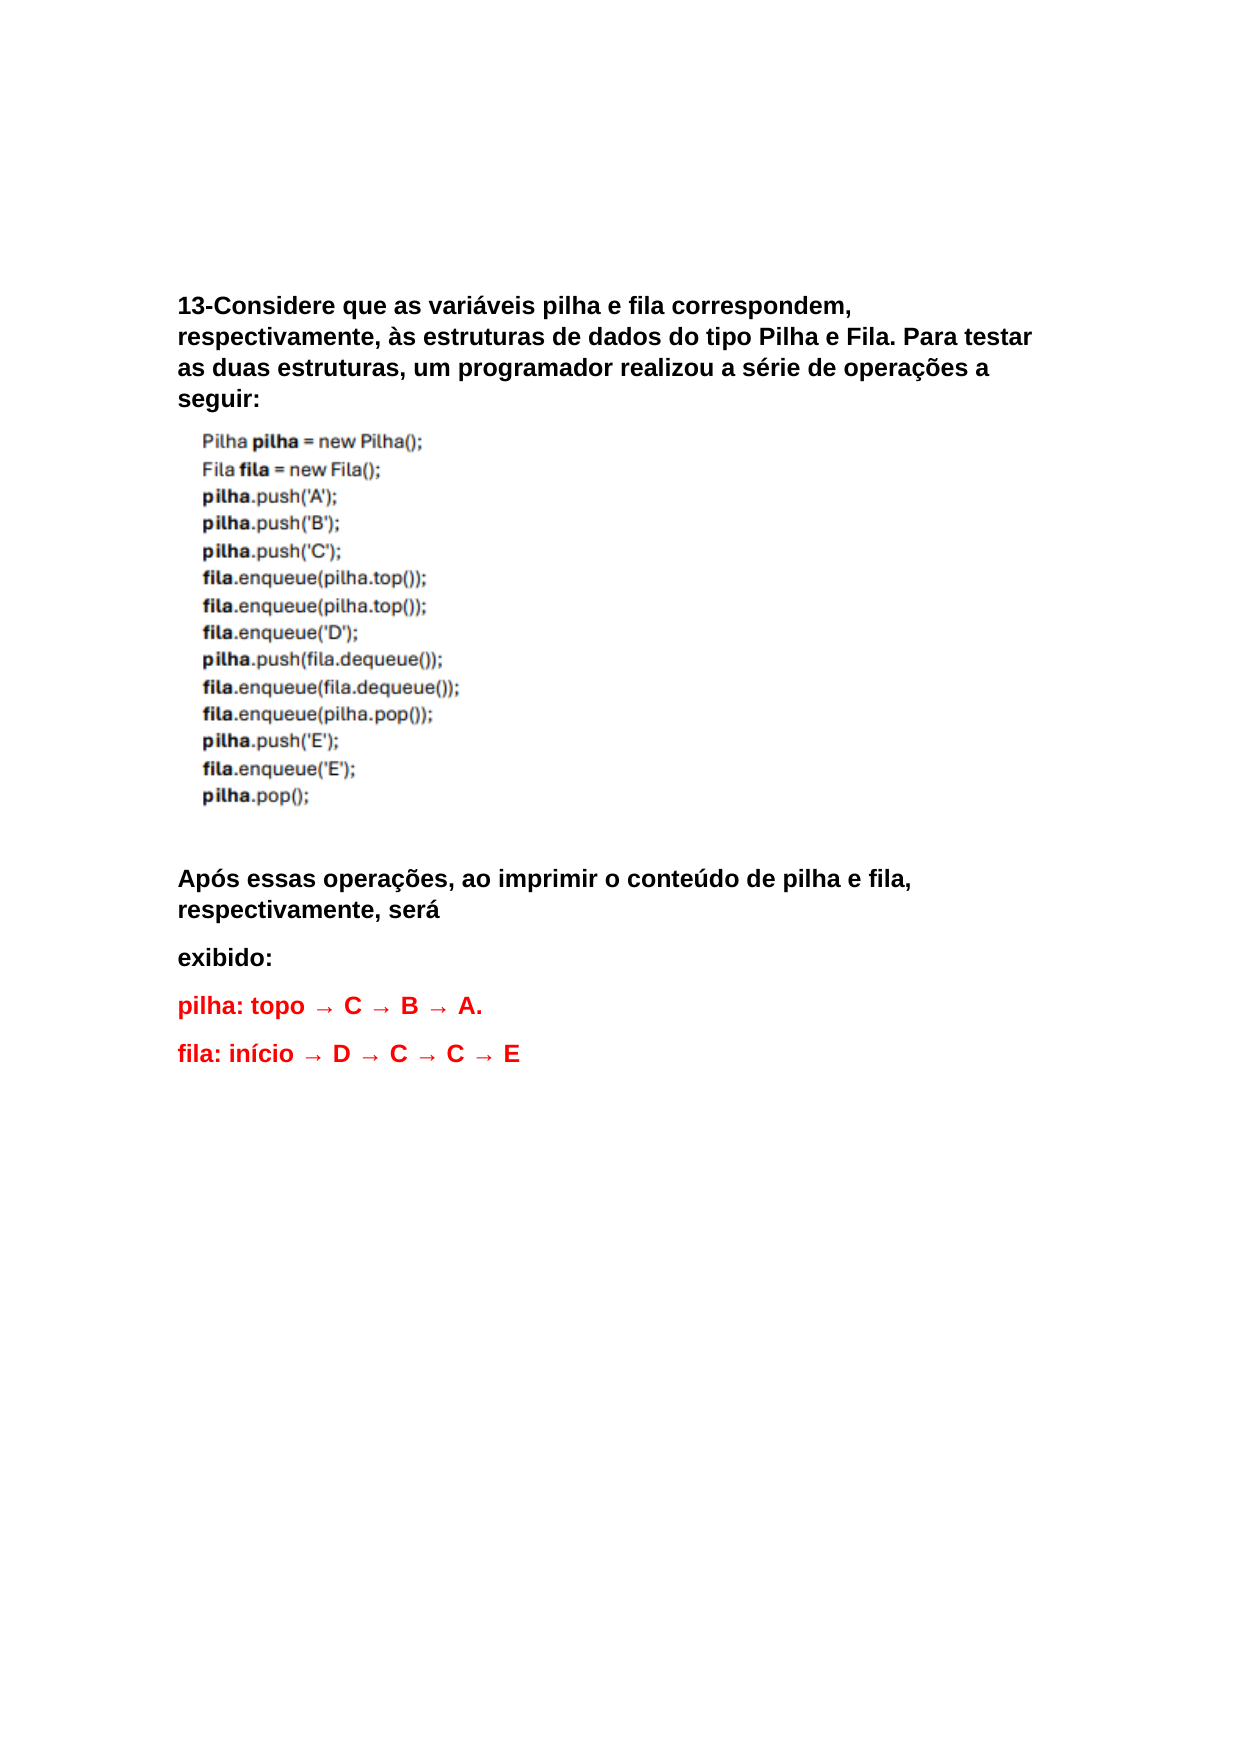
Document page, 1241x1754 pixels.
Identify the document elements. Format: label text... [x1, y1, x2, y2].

text pilha: topo → C → B → A. [177, 991, 1063, 1020]
text Após essas operações, ao imprimir o conteúdo de pilha e fila, respectivamente, será [177, 864, 1063, 924]
text exibido: [177, 943, 1063, 972]
picture [177, 431, 510, 846]
text 13-Considere que as variáveis pilha e fila correspondem, respectivamente, às estruturas de dados do tipo Pilha e Fila. Para testar as duas estruturas, um programador realizou a série de operações a seguir: [177, 291, 1063, 413]
text fila: início → D → C → C → E [177, 1039, 1063, 1067]
